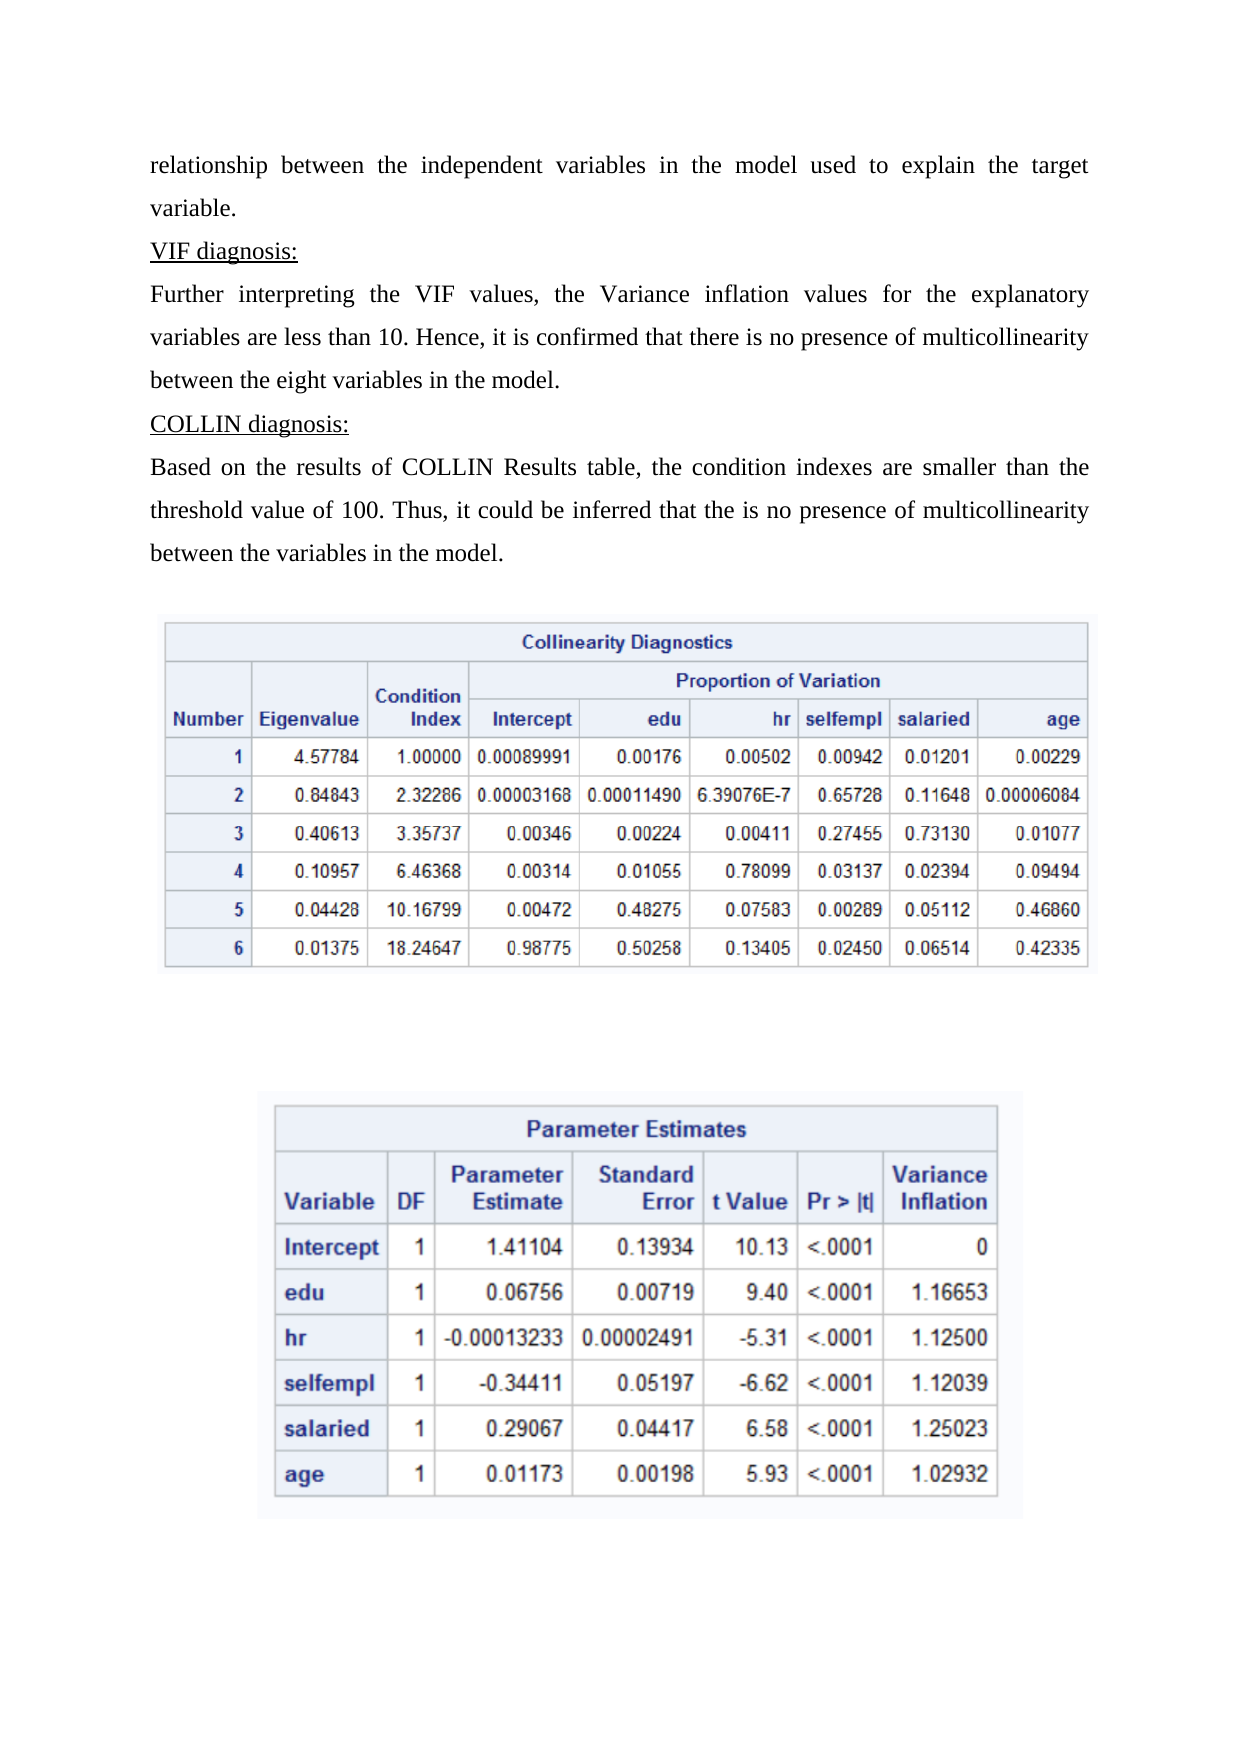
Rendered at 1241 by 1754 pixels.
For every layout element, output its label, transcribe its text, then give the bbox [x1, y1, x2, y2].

picture [157, 614, 1098, 974]
list VIF diagnosis: [150, 236, 1090, 265]
list Based on the results of COLLIN Results table, the condition indexes are smaller than the threshold value of 100. Thus, it could be inferred that the is no presence of multicollinearity between the variables in the model. [150, 452, 1090, 567]
picture [257, 1091, 1024, 1519]
list COLLIN diagnosis: [150, 409, 1090, 437]
list Further interpreting the VIF values, the Variance inflation values for the explanatory variables are less than 10. Hence, it is confirmed that there is no presence of multicollinearity between the eight variables in the model. [150, 279, 1090, 394]
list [150, 150, 1090, 222]
